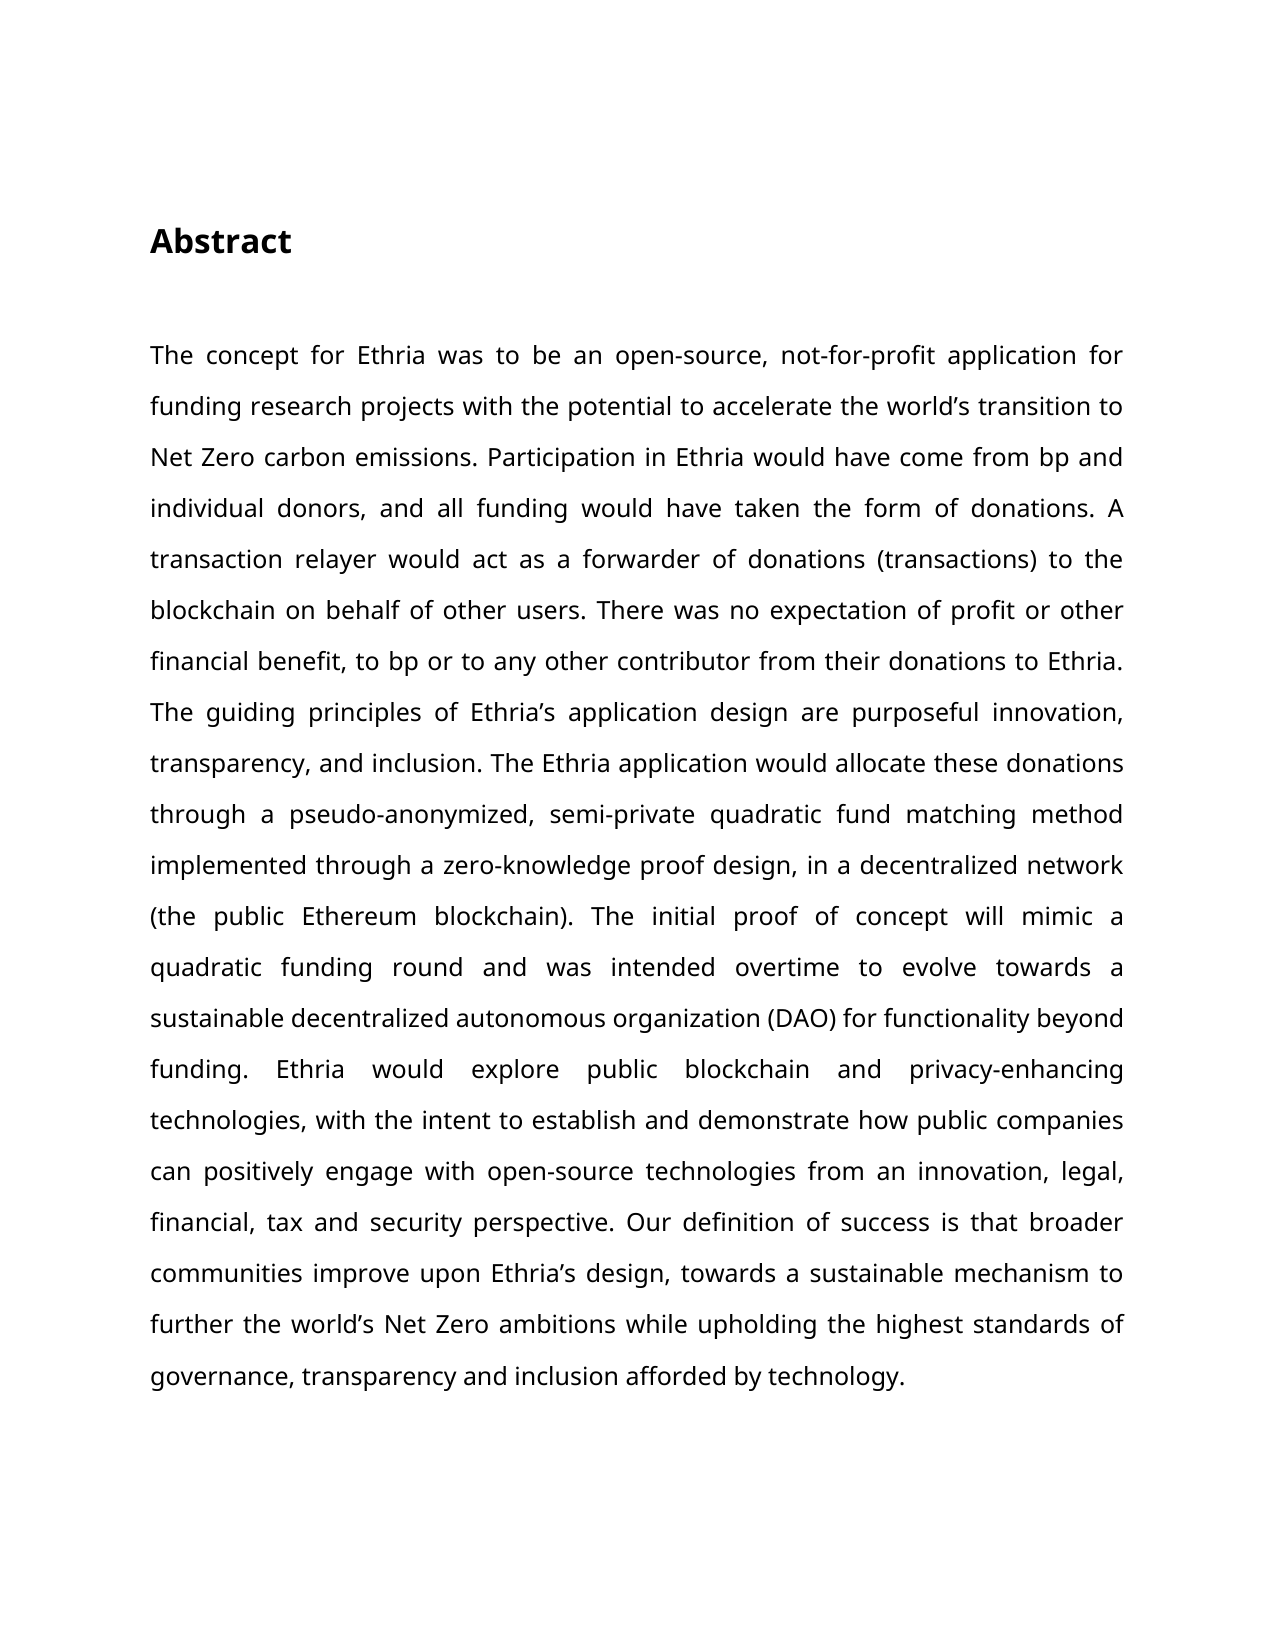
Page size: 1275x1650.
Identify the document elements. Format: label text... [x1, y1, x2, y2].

text The concept for Ethria was to be an open-source, not-for-profit application for funding research projects with the potential to accelerate the world’s transition to Net Zero carbon emissions. Participation in Ethria would have come from bp and individual donors, and all funding would have taken the form of donations. A transaction relayer would act as a forwarder of donations (transactions) to the blockchain on behalf of other users. There was no expectation of profit or other financial benefit, to bp or to any other contributor from their donations to Ethria. The guiding principles of Ethria’s application design are purposeful innovation, transparency, and inclusion. The Ethria application would allocate these donations through a pseudo-anonymized, semi-private quadratic fund matching method implemented through a zero-knowledge proof design, in a decentralized network (the public Ethereum blockchain). The initial proof of concept will mimic a quadratic funding round and was intended overtime to evolve towards a sustainable decentralized autonomous organization (DAO) for functionality beyond funding. Ethria would explore public blockchain and privacy-enhancing technologies, with the intent to establish and demonstrate how public companies can positively engage with open-source technologies from an innovation, legal, financial, tax and security perspective. Our definition of success is that broader communities improve upon Ethria’s design, towards a sustainable mechanism to further the world’s Net Zero ambitions while upholding the highest standards of governance, transparency and inclusion afforded by technology. [150, 337, 1125, 1392]
subtitle Abstract [150, 218, 1125, 263]
